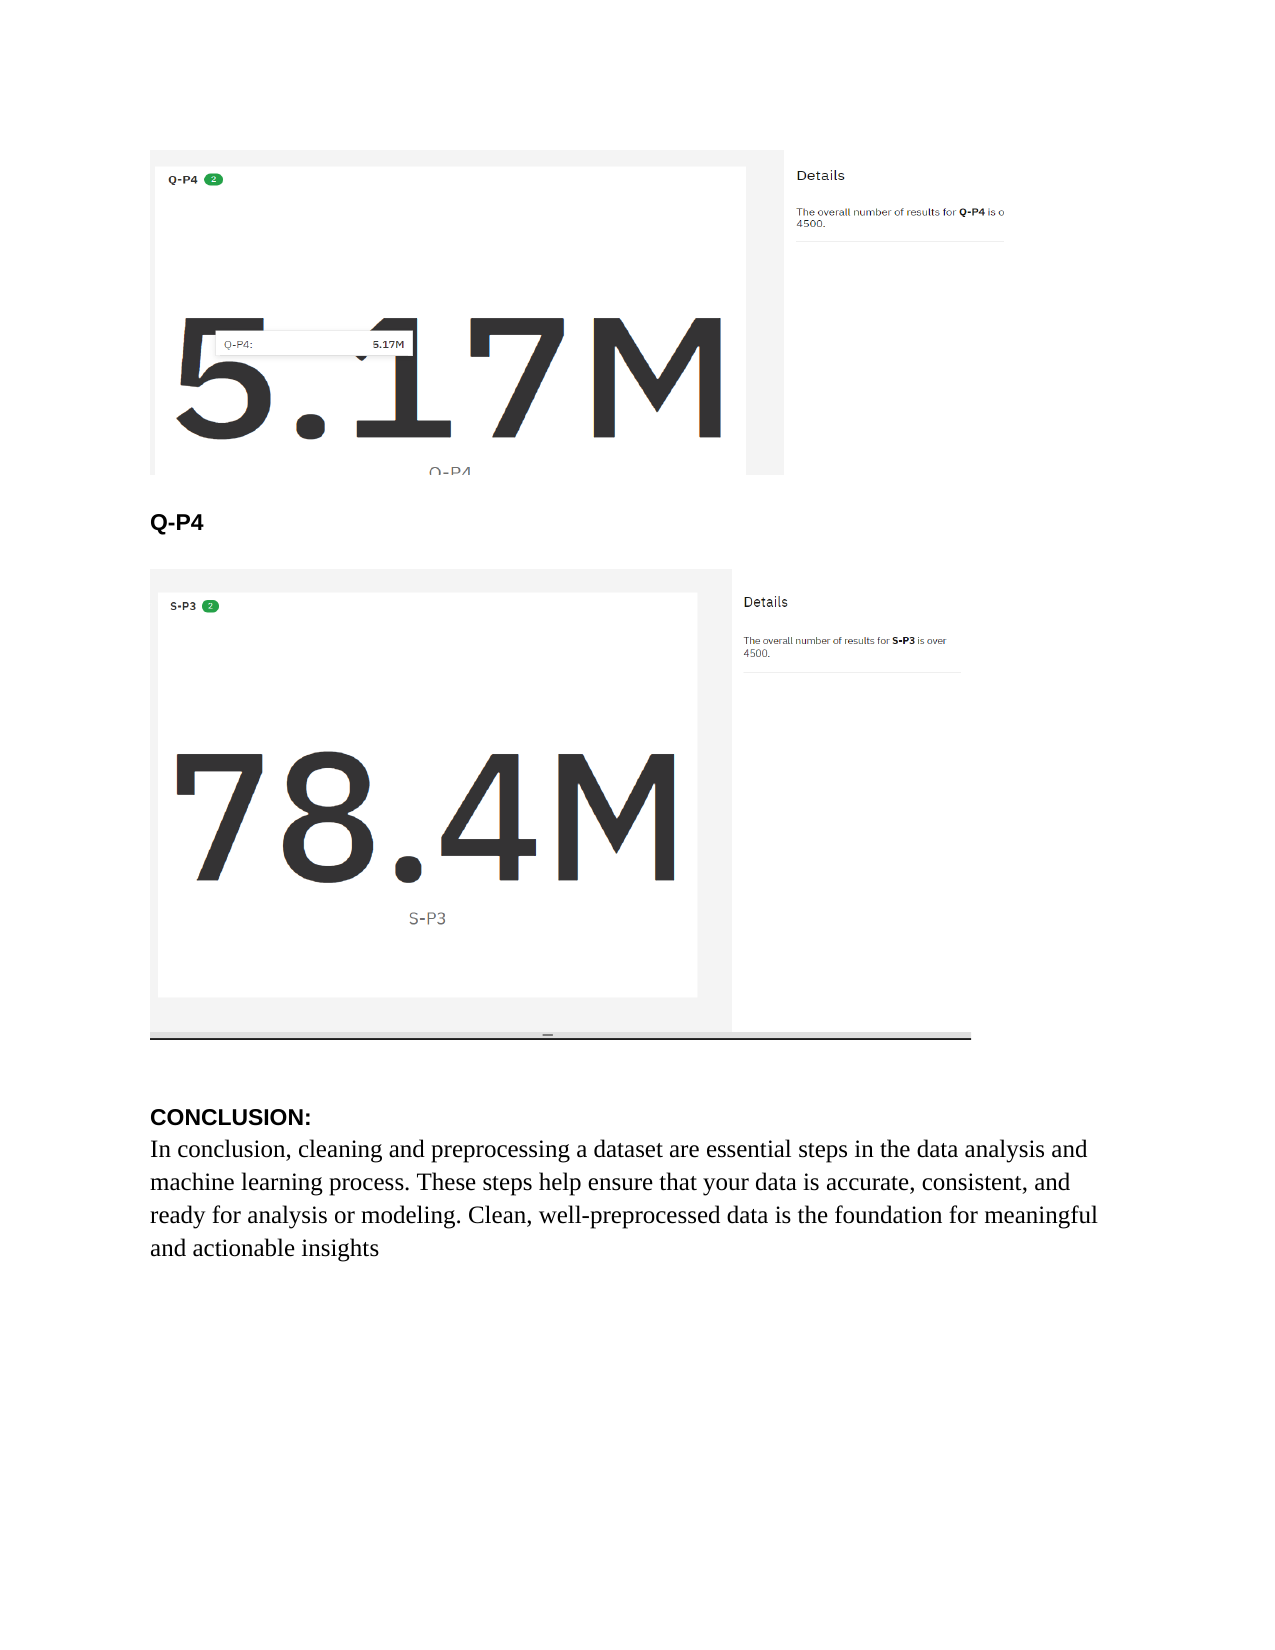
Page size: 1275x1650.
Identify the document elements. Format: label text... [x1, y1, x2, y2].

text In conclusion, cleaning and preprocessing a dataset are essential steps in the data analysis and machine learning process. These steps help ensure that your data is accurate, consistent, and ready for analysis or modeling. Clean, well-preprocessed data is the foundation for meaningful and actionable insights [150, 1134, 1125, 1262]
text CONCLUSION: [150, 1104, 1125, 1130]
picture [150, 150, 1004, 475]
picture [150, 569, 972, 1040]
text Q-P4 [150, 509, 1125, 535]
